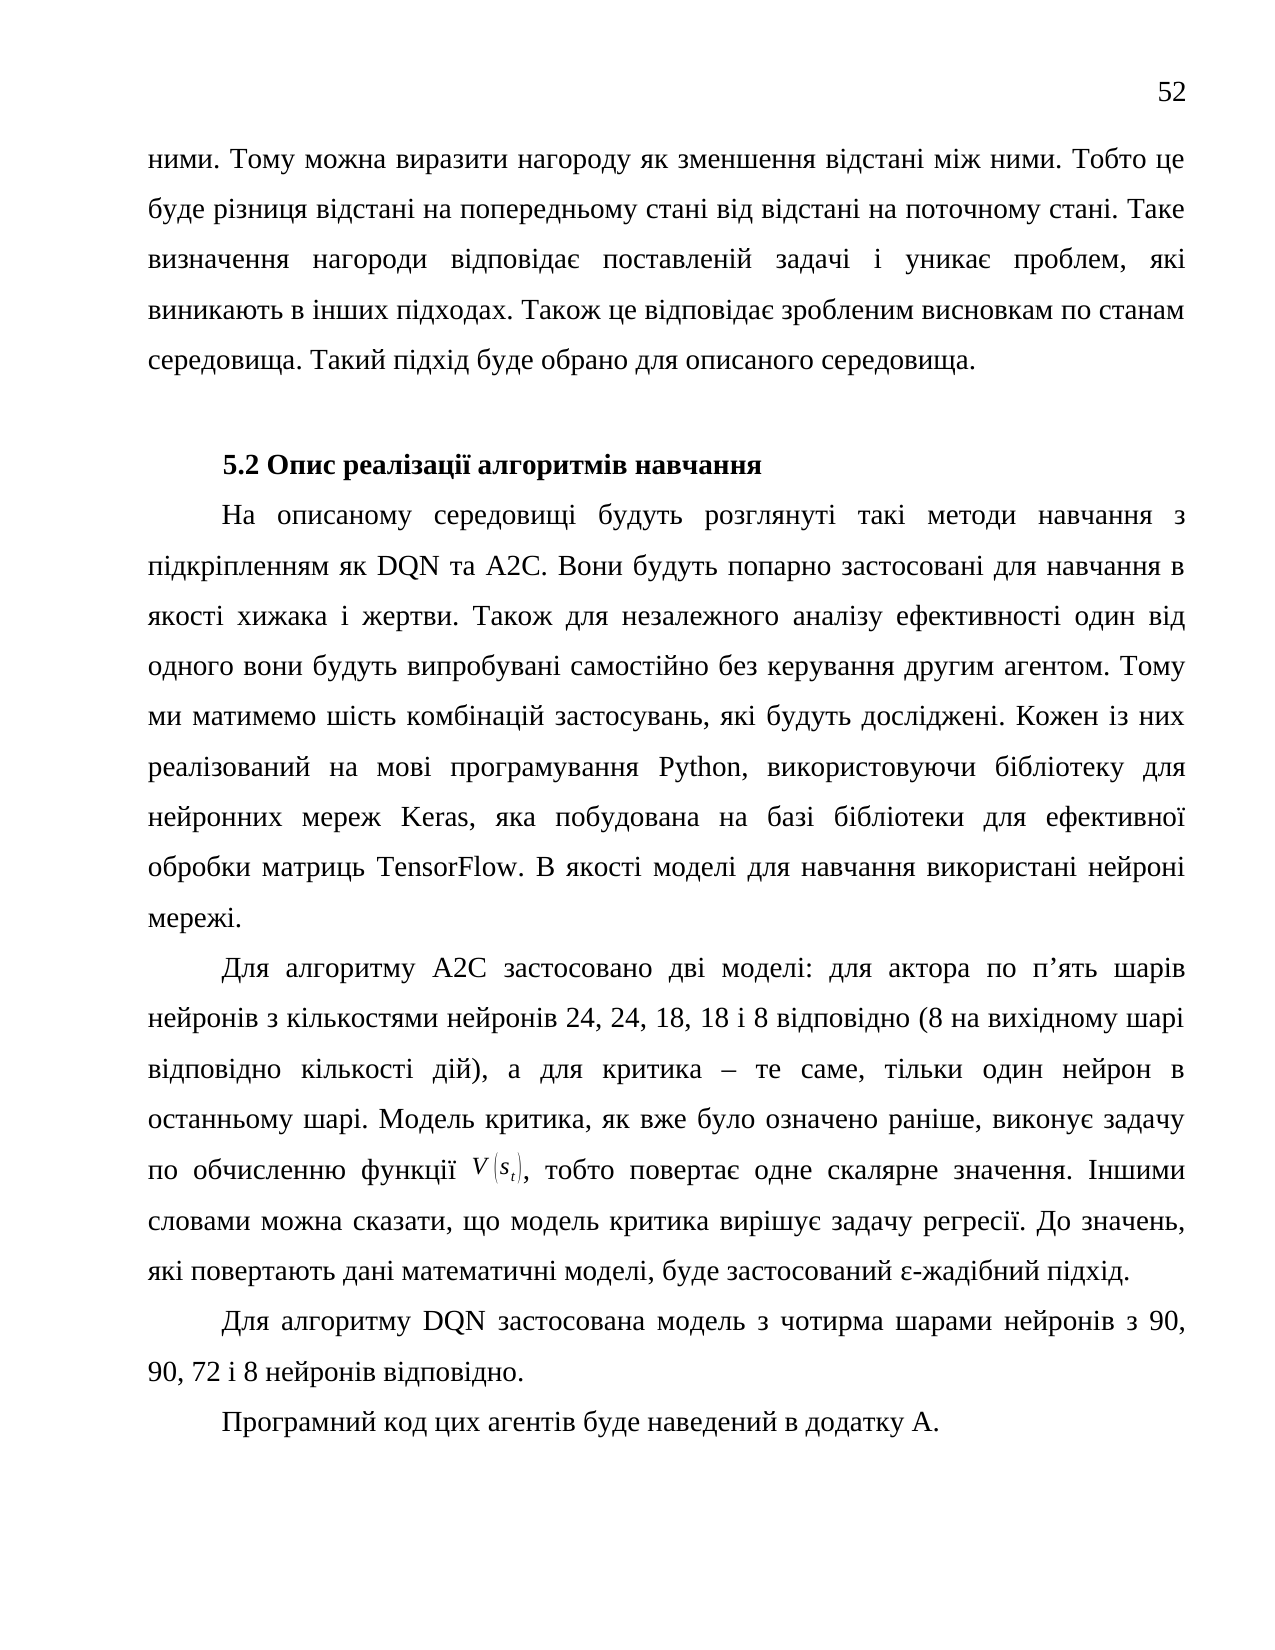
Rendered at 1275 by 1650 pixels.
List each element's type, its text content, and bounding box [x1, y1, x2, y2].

text Для алгоритму DQN застосована модель з чотирма шарами нейронів з 90, 90, 72 і 8 нейронів відповідно. [148, 1303, 1186, 1387]
text На описаному середовищі будуть розглянуті такі методи навчання з підкріпленням як DQN та A2C. Вони будуть попарно застосовані для навчання в якості хижака і жертви. Також для незалежного аналізу ефективності один від одного вони будуть випробувані самостійно без керування другим агентом. Тому ми матимемо шість комбінацій застосувань, які будуть досліджені. Кожен із них реалізований на мові програмування Python, використовуючи бібліотеку для нейронних мереж Keras, яка побудована на базі бібліотеки для ефективної обробки матриць TensorFlow. В якості моделі для навчання використані нейроні мережі. [148, 497, 1186, 933]
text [148, 141, 1186, 376]
text Програмний код цих агентів буде наведений в додатку А. [148, 1404, 1186, 1438]
subtitle 5.2 Опис реалізації алгоритмів навчання [148, 447, 1186, 481]
text Для алгоритму A2C застосовано дві моделі: для актора по п’ять шарів нейронів з кількостями нейронів 24, 24, 18, 18 і 8 відповідно (8 на вихідному шарі відповідно кількості дій), а для критика – те саме, тільки один нейрон в останньому шарі. Модель критика, як вже було означено раніше, виконує задачу по обчисленню функції , тобто повертає одне скалярне значення. Іншими словами можна сказати, що модель критика вирішує задачу регресії. До значень, які повертають дані математичні моделі, буде застосований ε-жадібний підхід. [148, 950, 1186, 1287]
